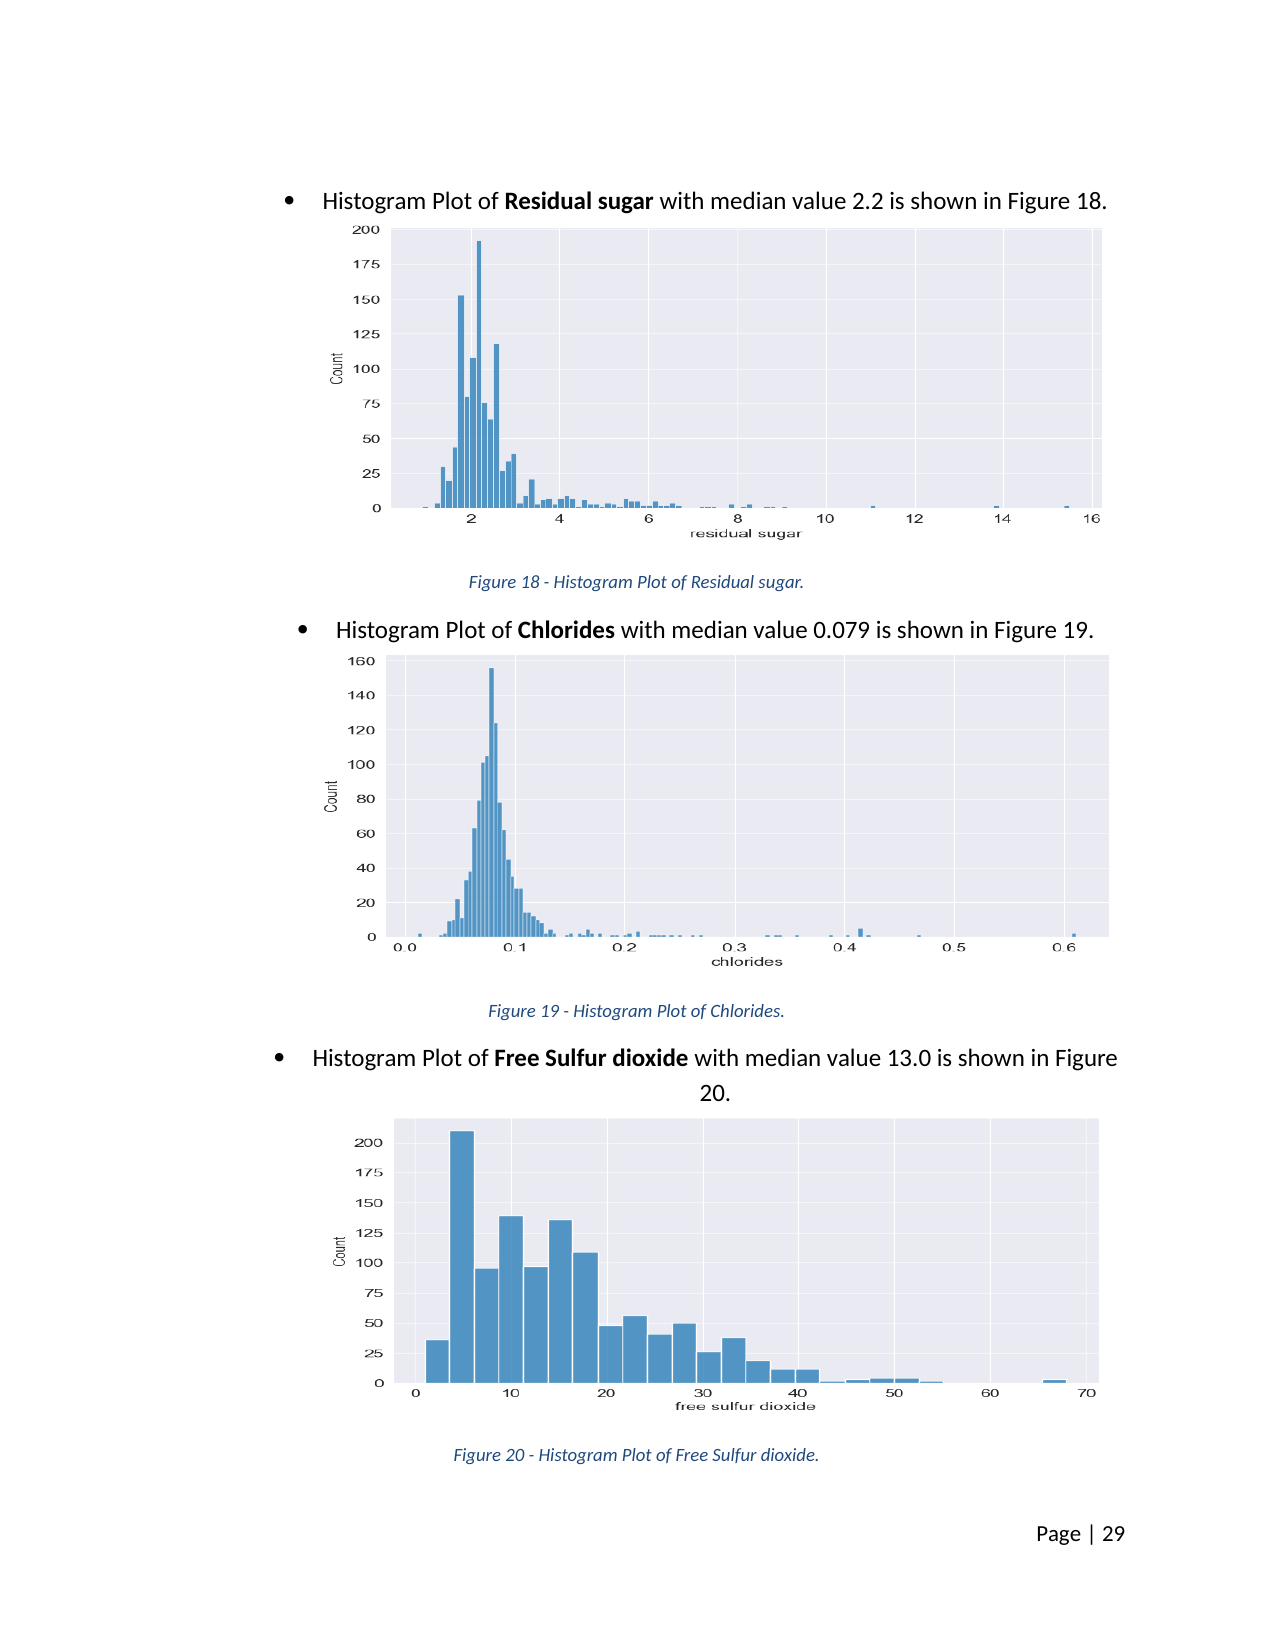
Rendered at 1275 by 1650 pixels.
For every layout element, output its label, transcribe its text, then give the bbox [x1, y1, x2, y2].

text Figure 18 - Histogram Plot of Residual sugar. [150, 570, 1125, 593]
list Histogram Plot of Chlorides with median value 0.079 is shown in Figure 19. [268, 614, 1125, 644]
picture [314, 649, 1117, 974]
list Histogram Plot of Free Sulfur dioxide with median value 13.0 is shown in Figure 20. [268, 1042, 1125, 1108]
text Figure 20 - Histogram Plot of Free Sulfur dioxide. [150, 1443, 1125, 1466]
picture [323, 1112, 1107, 1418]
text Figure 19 - Histogram Plot of Chlorides. [150, 999, 1125, 1022]
picture [321, 220, 1110, 545]
list Histogram Plot of Residual sugar with median value 2.2 is shown in Figure 18. [268, 185, 1125, 216]
